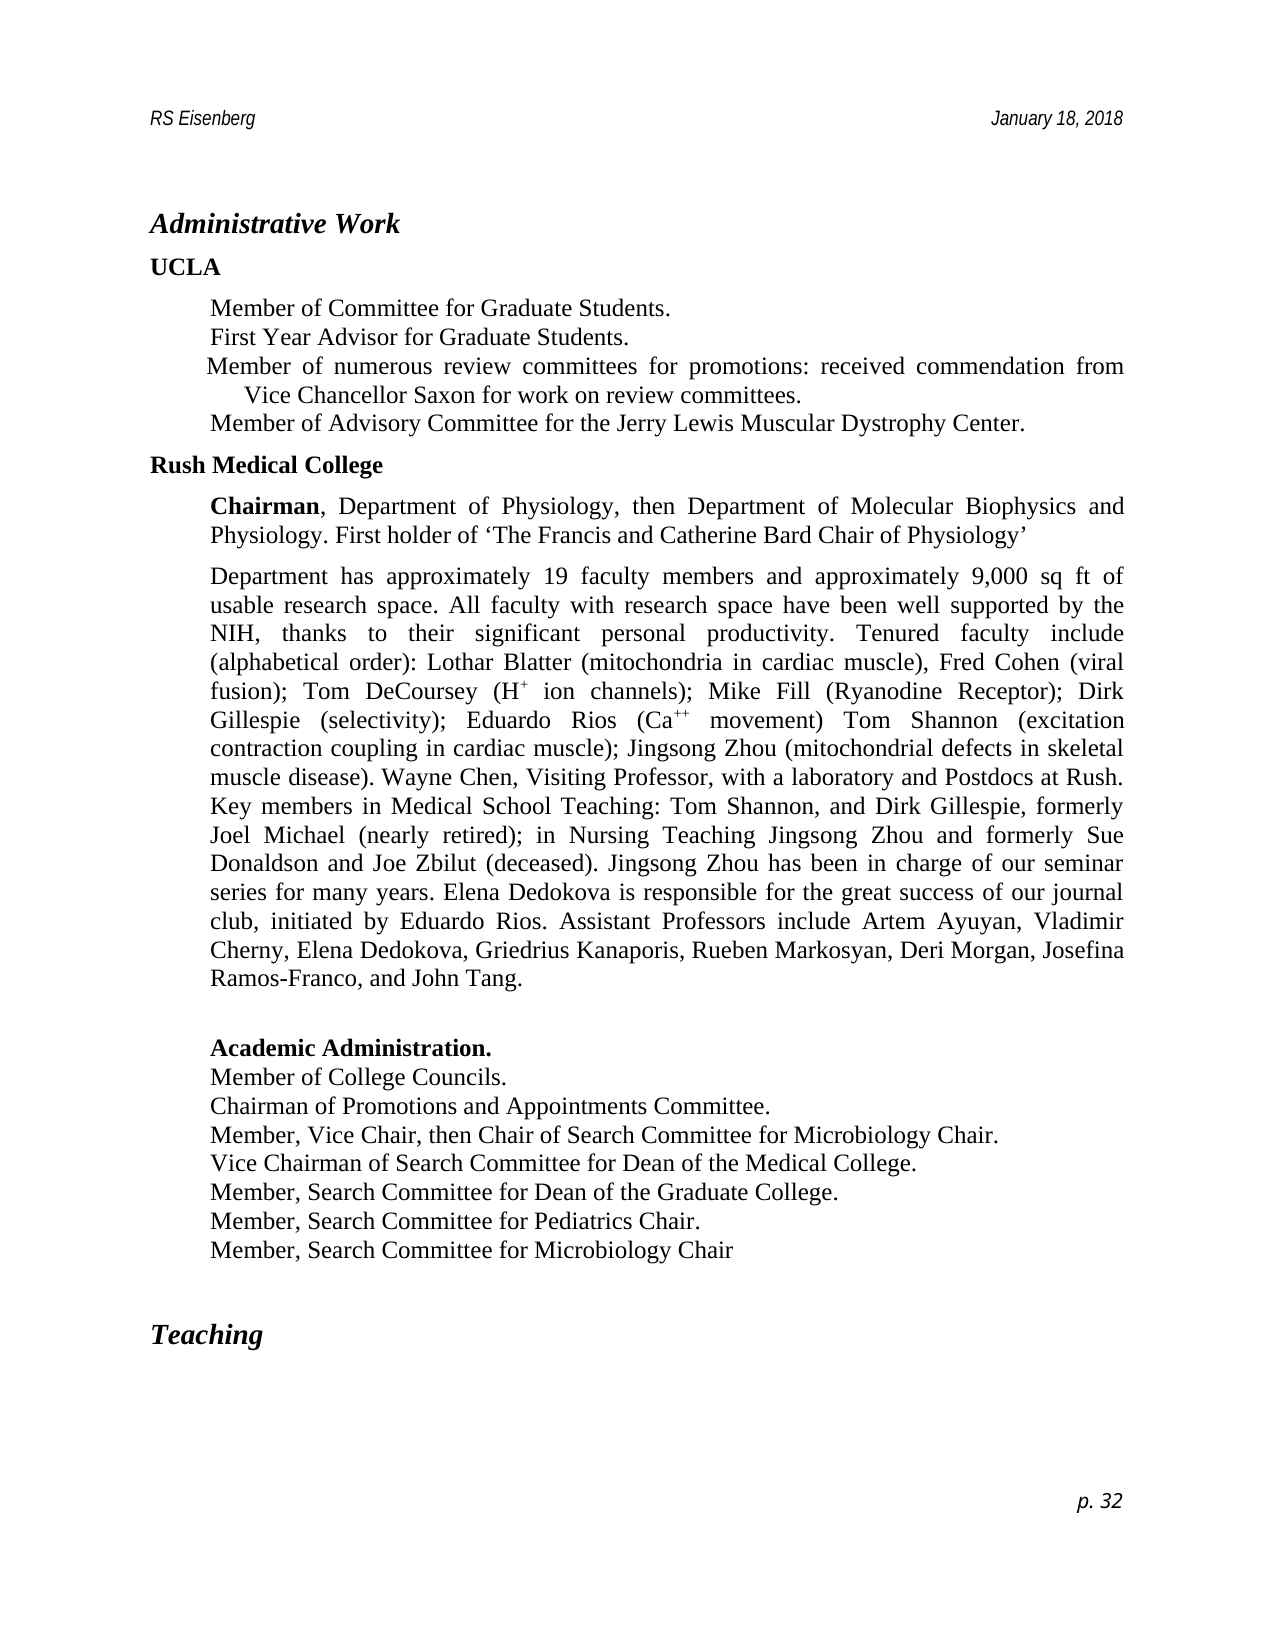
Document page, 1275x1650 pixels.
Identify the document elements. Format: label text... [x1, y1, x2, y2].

text Member, Search Committee for Microbiology Chair [210, 1235, 1125, 1263]
text Member of numerous review committees for promotions: received commendation from Vice Chancellor Saxon for work on review committees. [206, 351, 1125, 408]
text First Year Advisor for Graduate Students. [210, 322, 1125, 351]
text Teaching [150, 1317, 1125, 1351]
text Member of Committee for Graduate Students. [210, 293, 1125, 322]
text Member, Search Committee for Dean of the Graduate College. [210, 1177, 1125, 1206]
text Member, Search Committee for Pediatrics Chair. [210, 1206, 1125, 1235]
text Rush Medical College [150, 450, 1125, 478]
text Vice Chairman of Search Committee for Dean of the Medical College. [210, 1148, 1125, 1177]
text UCLA [150, 252, 1125, 281]
text Department has approximately 19 faculty members and approximately 9,000 sq ft of usable research space. All faculty with research space have been well supported by the NIH, thanks to their significant personal productivity. Tenured faculty include (alphabetical order): Lothar Blatter (mitochondria in cardiac muscle), Fred Cohen (viral fusion); Tom DeCoursey (H+ ion channels); Mike Fill (Ryanodine Receptor); Dirk Gillespie (selectivity); Eduardo Rios (Ca++ movement) Tom Shannon (excitation contraction coupling in cardiac muscle); Jingsong Zhou (mitochondrial defects in skeletal muscle disease). Wayne Chen, Visiting Professor, with a laboratory and Postdocs at Rush. Key members in Medical School Teaching: Tom Shannon, and Dirk Gillespie, formerly Joel Michael (nearly retired); in Nursing Teaching Jingsong Zhou and formerly Sue Donaldson and Joe Zbilut (deceased). Jingsong Zhou has been in charge of our seminar series for many years. Elena Dedokova is responsible for the great success of our journal club, initiated by Eduardo Rios. Assistant Professors include Artem Ayuyan, Vladimir Cherny, Elena Dedokova, Griedrius Kanaporis, Rueben Markosyan, Deri Morgan, Josefina Ramos-Franco, and John Tang. [210, 561, 1125, 992]
text Administrative Work [150, 206, 1125, 240]
text Member of Advisory Committee for the Jerry Lewis Muscular Dystrophy Center. [210, 408, 1125, 437]
text Member of College Councils. [210, 1062, 1125, 1091]
text Academic Administration. [210, 1033, 1125, 1062]
text Chairman of Promotions and Appointments Committee. [210, 1091, 1125, 1120]
text Chairman, Department of Physiology, then Department of Molecular Biophysics and Physiology. First holder of ‘The Francis and Catherine Bard Chair of Physiology’ [210, 491, 1125, 548]
text Member, Vice Chair, then Chair of Search Committee for Microbiology Chair. [210, 1120, 1125, 1148]
